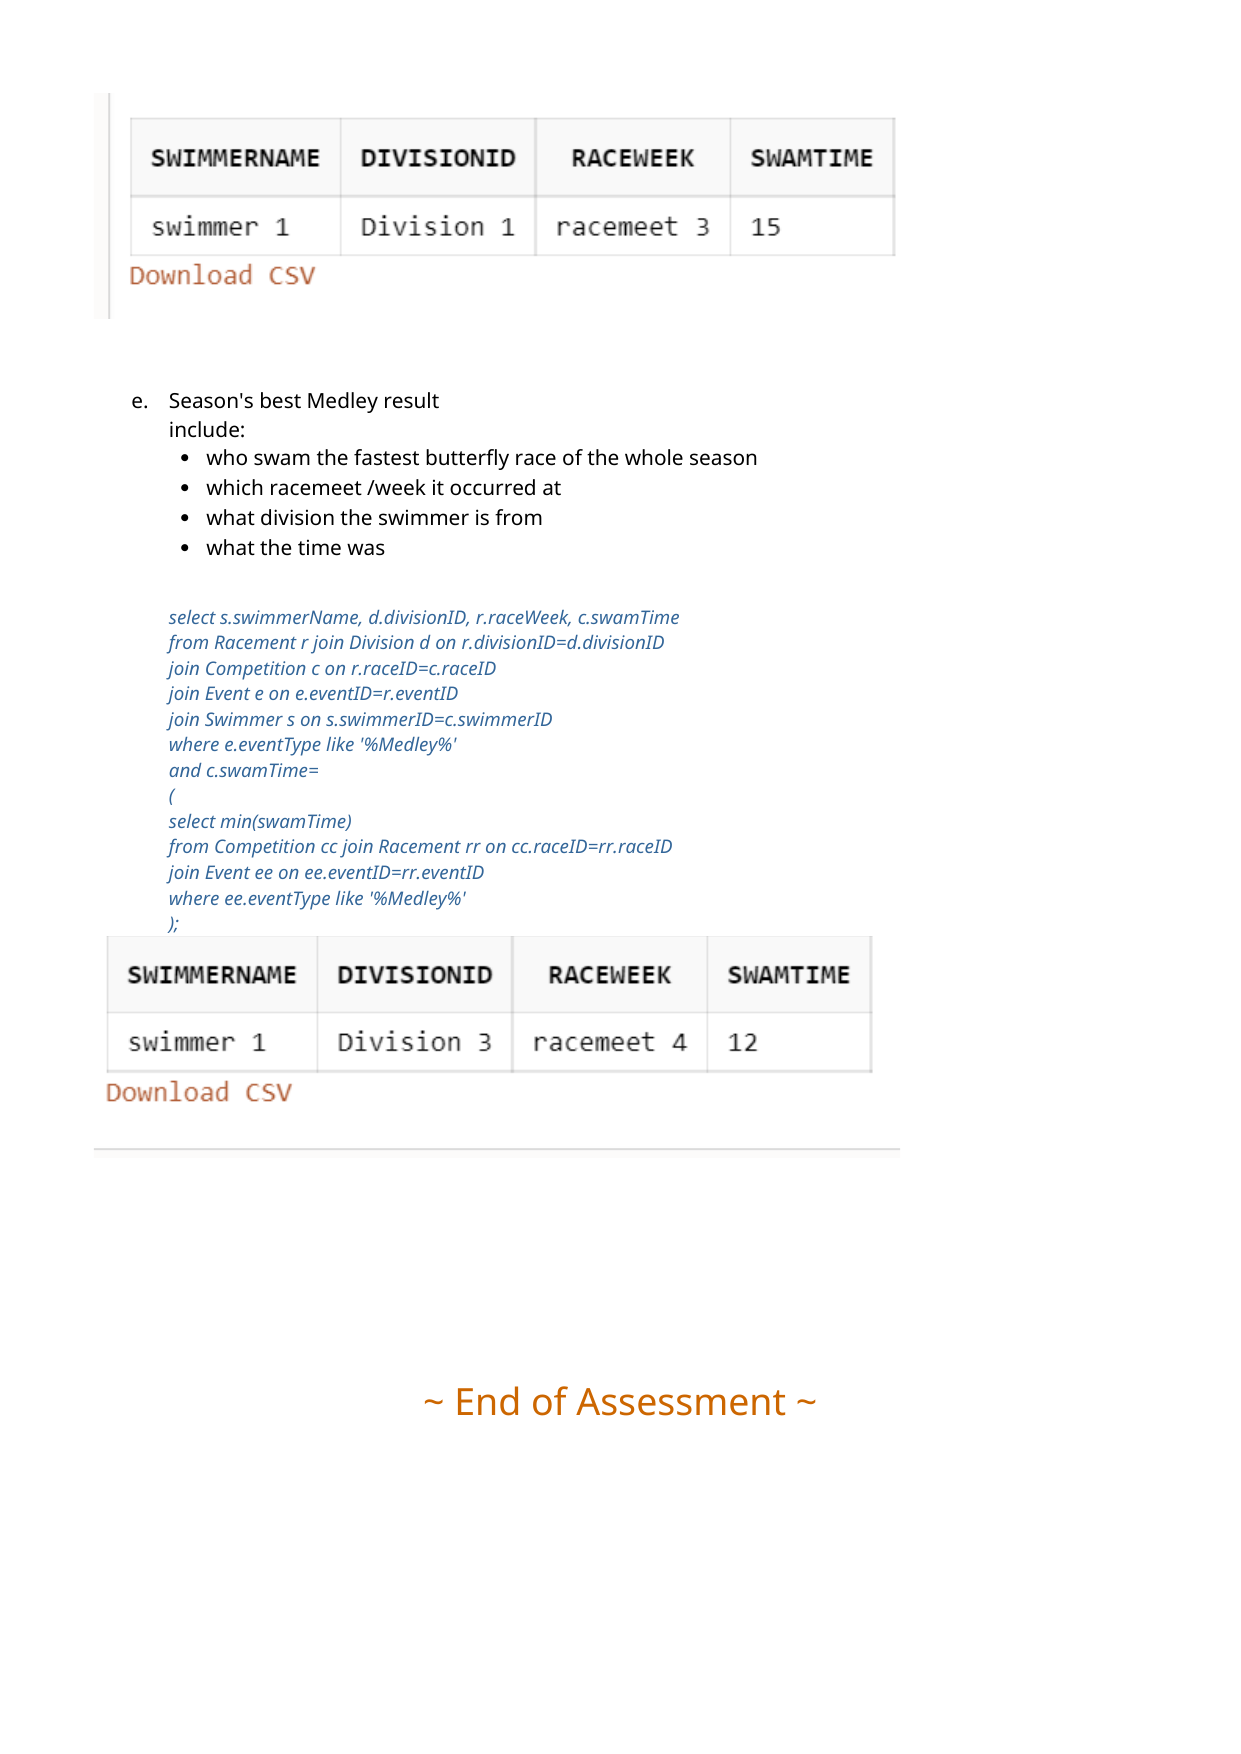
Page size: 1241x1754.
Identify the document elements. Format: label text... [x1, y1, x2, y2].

text join Swimmer s on s.swimmerID=c.swimmerID [169, 706, 1146, 732]
list include: [169, 415, 1134, 443]
list Season's best Medley result [131, 386, 1134, 415]
text from Racement r join Division d on r.divisionID=d.divisionID [169, 630, 1146, 655]
text join Event e on e.eventID=r.eventID [169, 681, 1146, 706]
text and c.swamTime= [169, 757, 1146, 783]
text from Competition cc join Racement rr on cc.raceID=rr.raceID [169, 834, 1146, 859]
picture [93, 936, 901, 1158]
text ); [169, 910, 1146, 936]
text select min(swamTime) [169, 808, 1146, 834]
picture [93, 93, 938, 319]
text ( [169, 783, 1146, 808]
text select s.swimmerName, d.divisionID, r.raceWeek, c.swamTime [169, 604, 1146, 630]
list which racemeet /week it occurred at [181, 473, 1134, 502]
text where e.eventType like '%Medley%' [169, 732, 1146, 757]
text join Event ee on ee.eventID=rr.eventID [169, 859, 1146, 885]
text where ee.eventType like '%Medley%' [169, 885, 1146, 910]
subtitle ~ End of Assessment ~ [94, 1375, 1146, 1426]
list what division the swimmer is from [181, 503, 1134, 532]
list who swam the fastest butterfly race of the whole season [181, 443, 1134, 472]
text join Competition c on r.raceID=c.raceID [169, 655, 1146, 681]
list what the time was [181, 533, 1134, 562]
